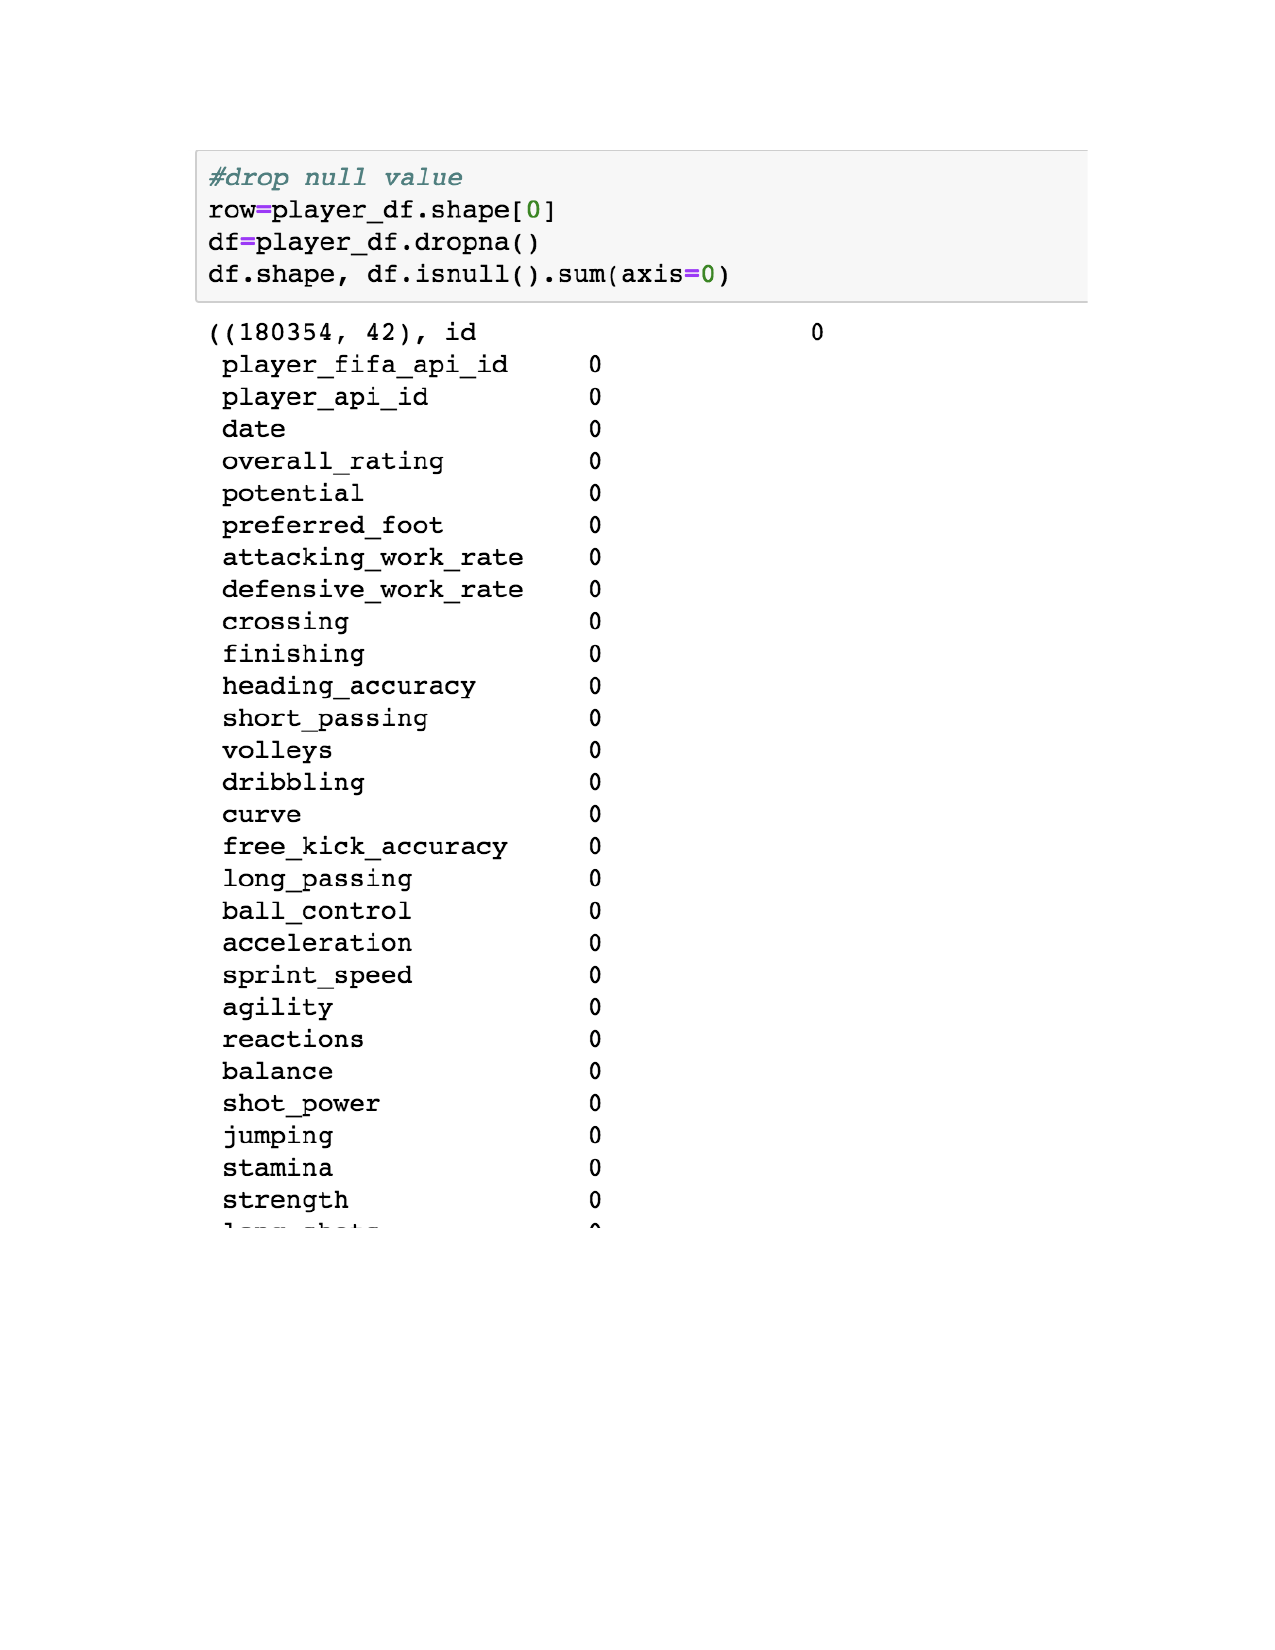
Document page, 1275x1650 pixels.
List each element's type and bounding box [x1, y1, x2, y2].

picture [187, 150, 1088, 1228]
